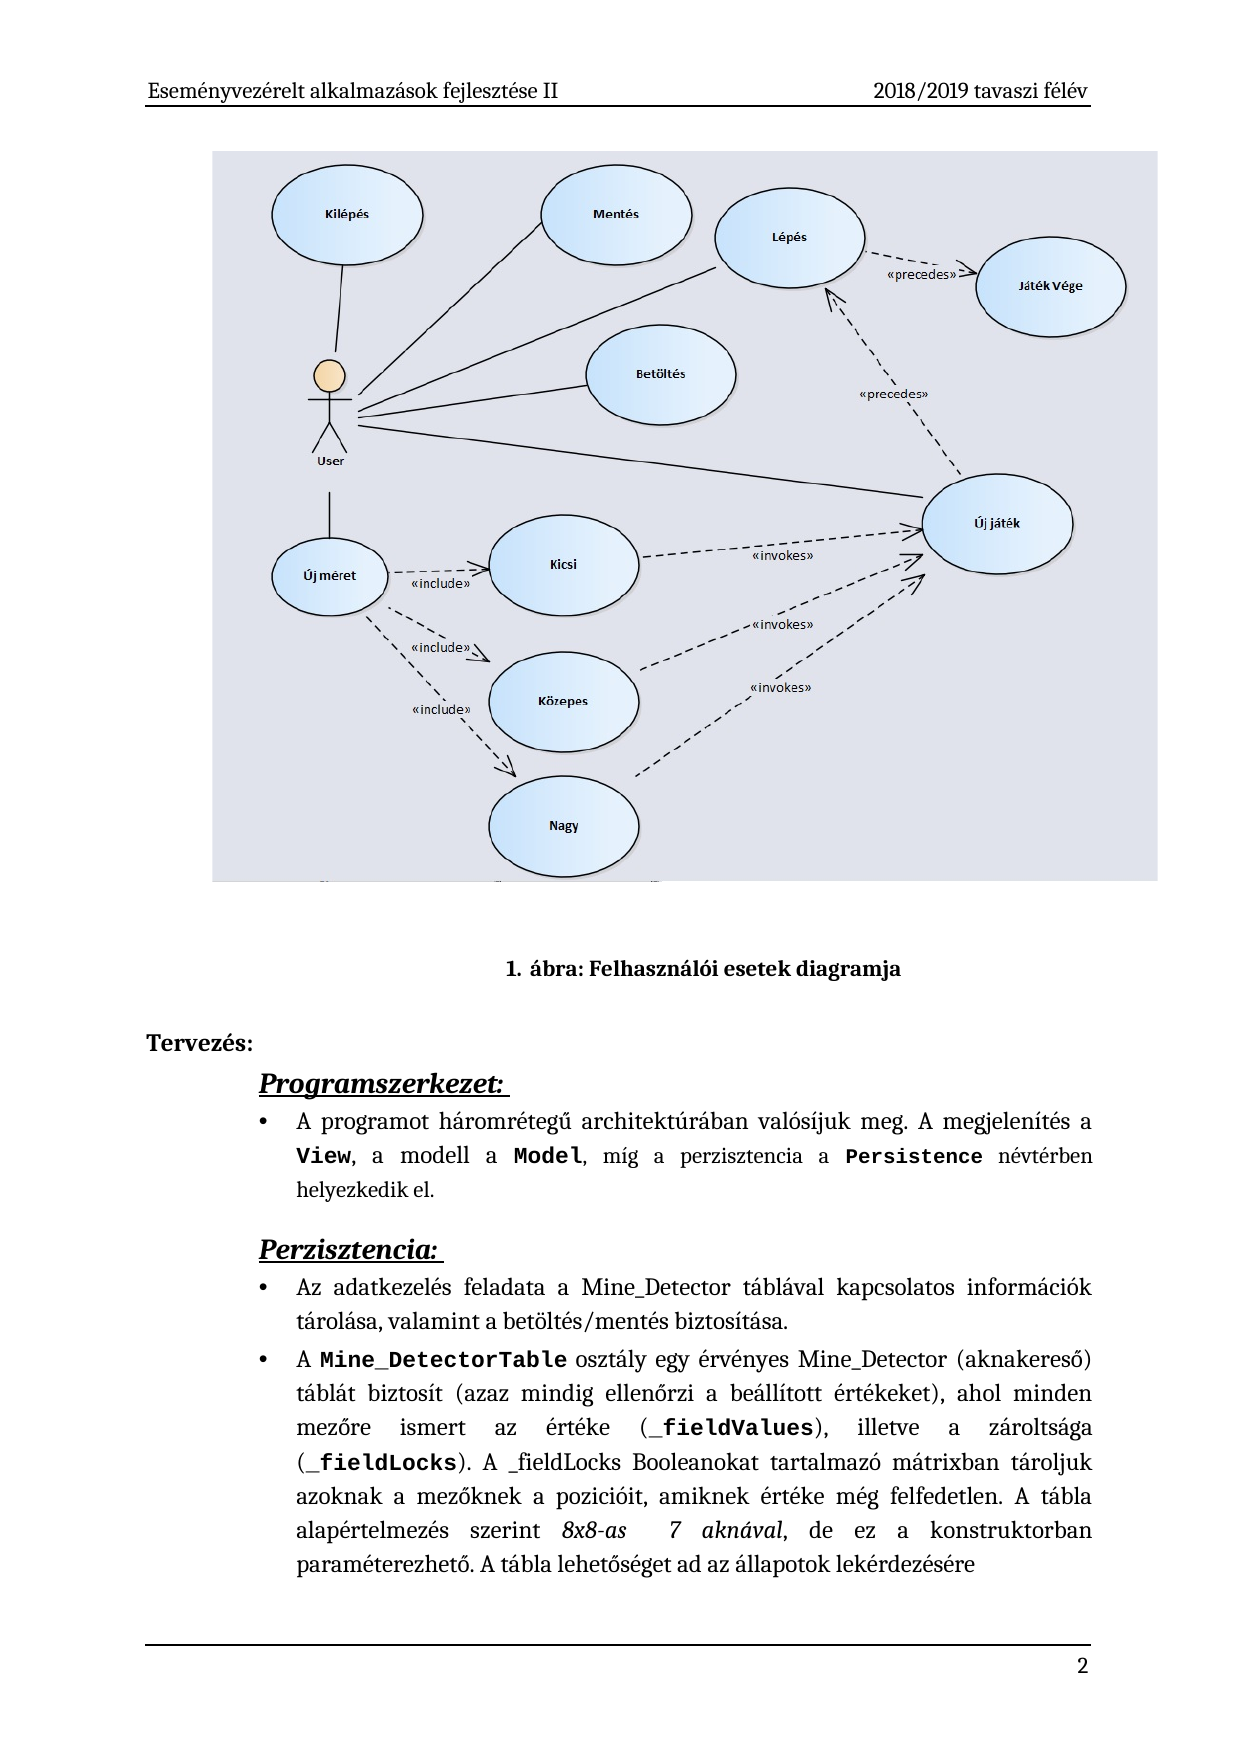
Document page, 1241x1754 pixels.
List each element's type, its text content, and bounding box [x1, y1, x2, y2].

list A programot háromrétegű architektúrában valósíjuk meg. A megjelenítés a View, a modell a Model, míg a perzisztencia a Persistence névtérben helyezkedik el. [258, 1106, 1093, 1204]
list Az adatkezelés feladata a Mine_Detector táblával kapcsolatos információk tárolása, valamint a betöltés/mentés biztosítása. [258, 1272, 1093, 1336]
list A Mine_DetectorTable osztály egy érvényes Mine_Detector (aknakereső) táblát biztosít (azaz mindig ellenőrzi a beállított értékeket), ahol minden mezőre ismert az értéke (_fieldValues), illetve a zároltsága (_fieldLocks). A _fieldLocks Booleanokat tartalmazó mátrixban tároljuk azoknak a mezőknek a pozicióit, amiknek értéke még felfedetlen. A tábla alapértelmezés szerint 8x8-as 7 aknával, de ez a konstruktorban paraméterezhető. A tábla lehetőséget ad az állapotok lekérdezésére [258, 1344, 1093, 1579]
text Tervezés: [146, 1029, 1093, 1058]
list ábra: Felhasználói esetek diagramja [333, 956, 1074, 982]
picture [212, 151, 1158, 882]
text Programszerkezet: [223, 1067, 1093, 1100]
text Perzisztencia: [258, 1233, 1093, 1267]
